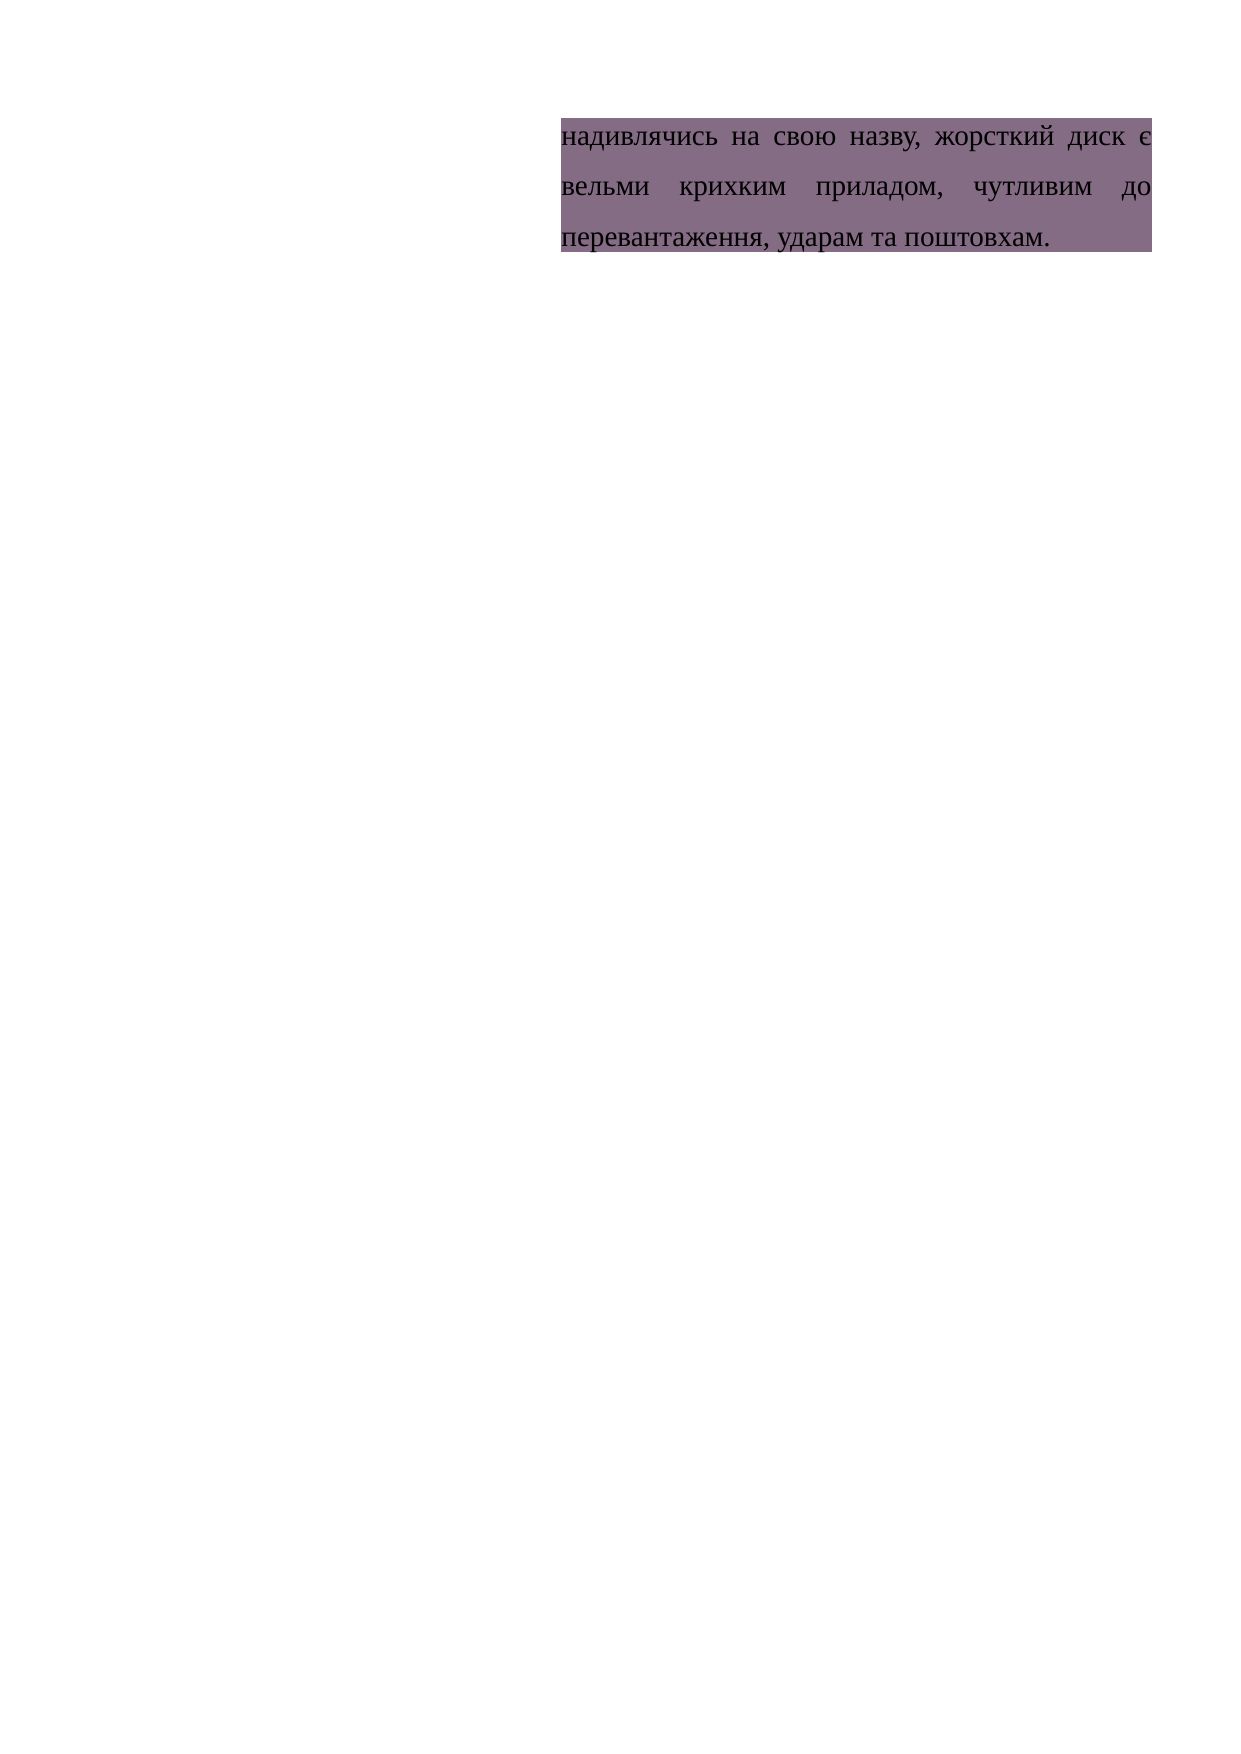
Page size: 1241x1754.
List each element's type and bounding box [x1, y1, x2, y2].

text [561, 118, 1152, 252]
